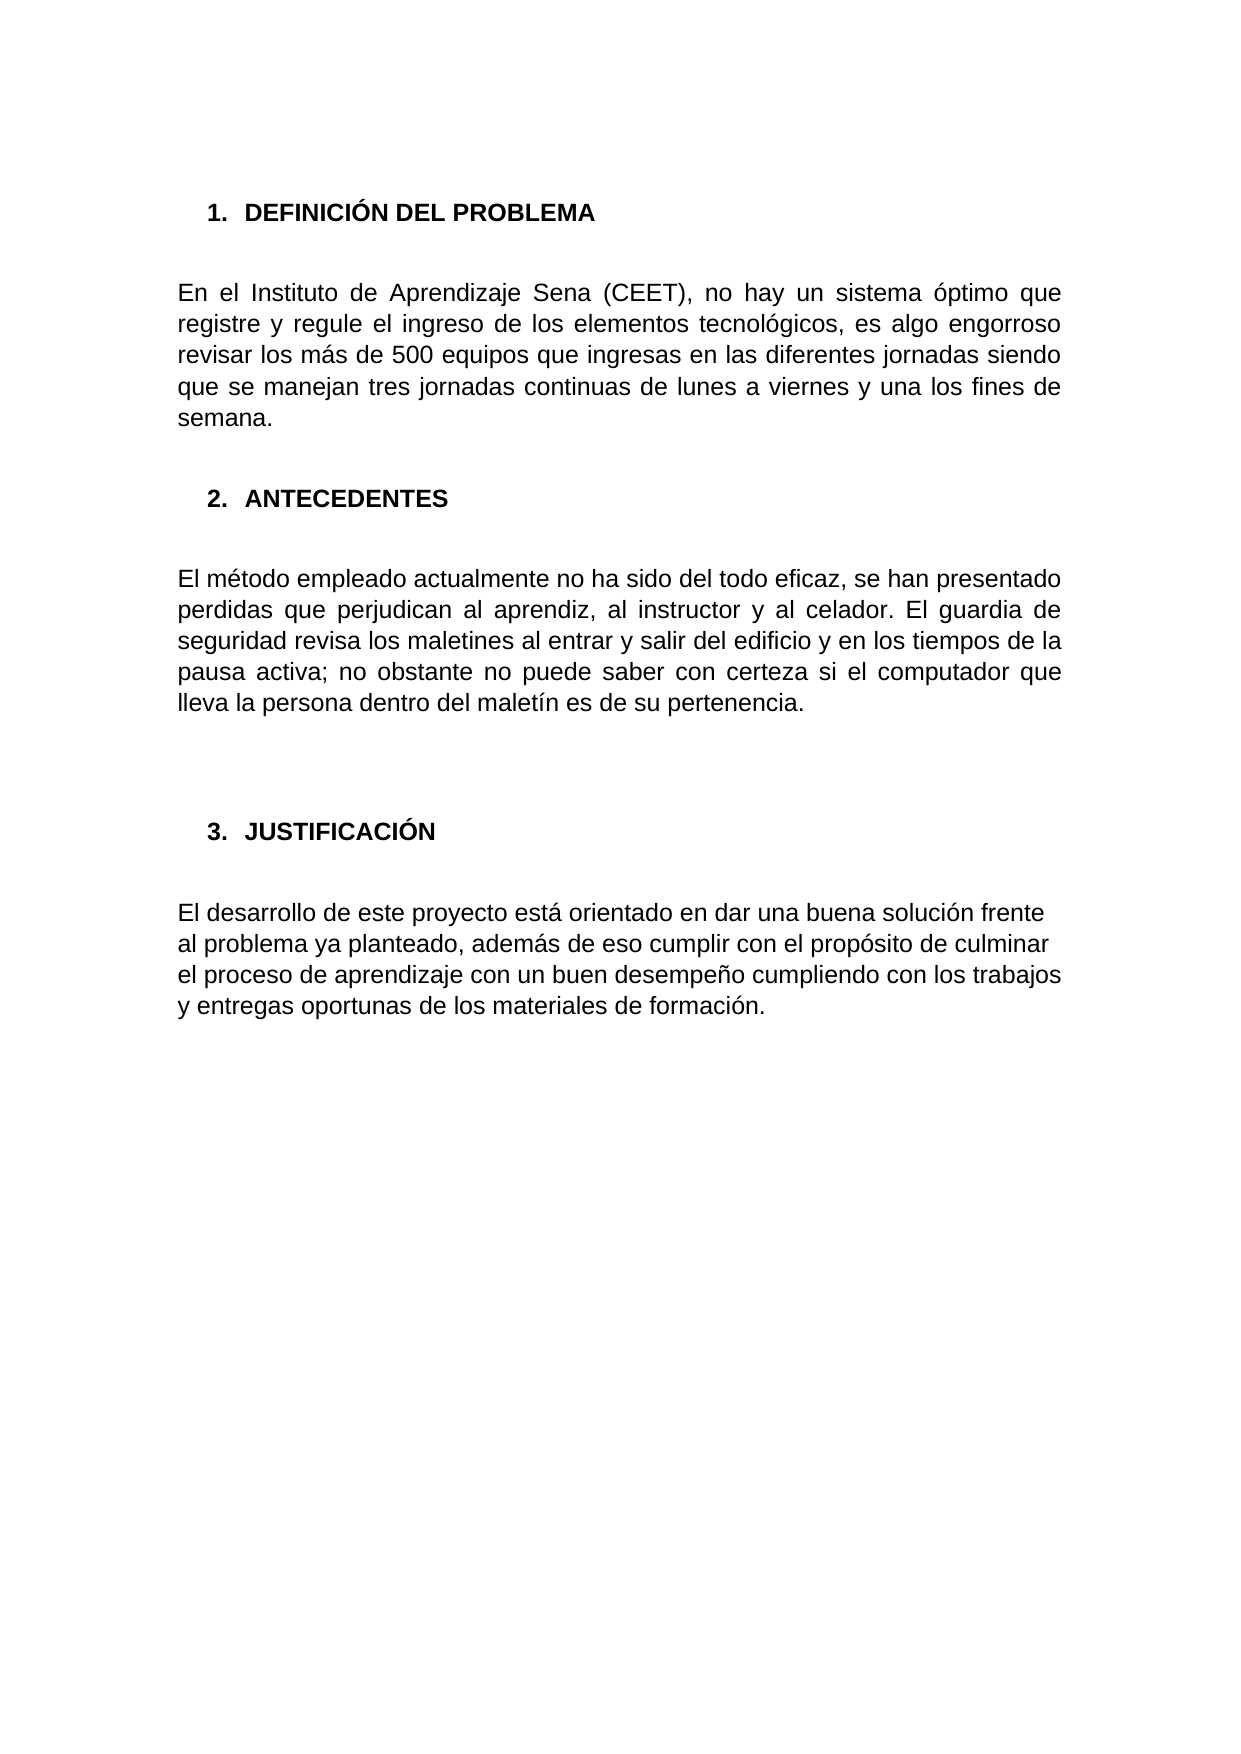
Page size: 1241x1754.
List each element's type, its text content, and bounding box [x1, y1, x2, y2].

subtitle JUSTIFICACIÓN [207, 817, 1063, 846]
text El método empleado actualmente no ha sido del todo eficaz, se han presentado perdidas que perjudican al aprendiz, al instructor y al celador. El guardia de seguridad revisa los maletines al entrar y salir del edificio y en los tiempos de la pausa activa; no obstante no puede saber con certeza si el computador que lleva la persona dentro del maletín es de su pertenencia. [177, 564, 1063, 717]
text El desarrollo de este proyecto está orientado en dar una buena solución frente al problema ya planteado, además de eso cumplir con el propósito de culminar el proceso de aprendizaje con un buen desempeño cumpliendo con los trabajos y entregas oportunas de los materiales de formación. [177, 898, 1063, 1020]
subtitle ANTECEDENTES [207, 483, 1063, 512]
subtitle DEFINICIÓN DEL PROBLEMA [207, 198, 1063, 226]
text En el Instituto de Aprendizaje Sena (CEET), no hay un sistema óptimo que registre y regule el ingreso de los elementos tecnológicos, es algo engorroso revisar los más de 500 equipos que ingresas en las diferentes jornadas siendo que se manejan tres jornadas continuas de lunes a viernes y una los fines de semana. [177, 278, 1063, 431]
